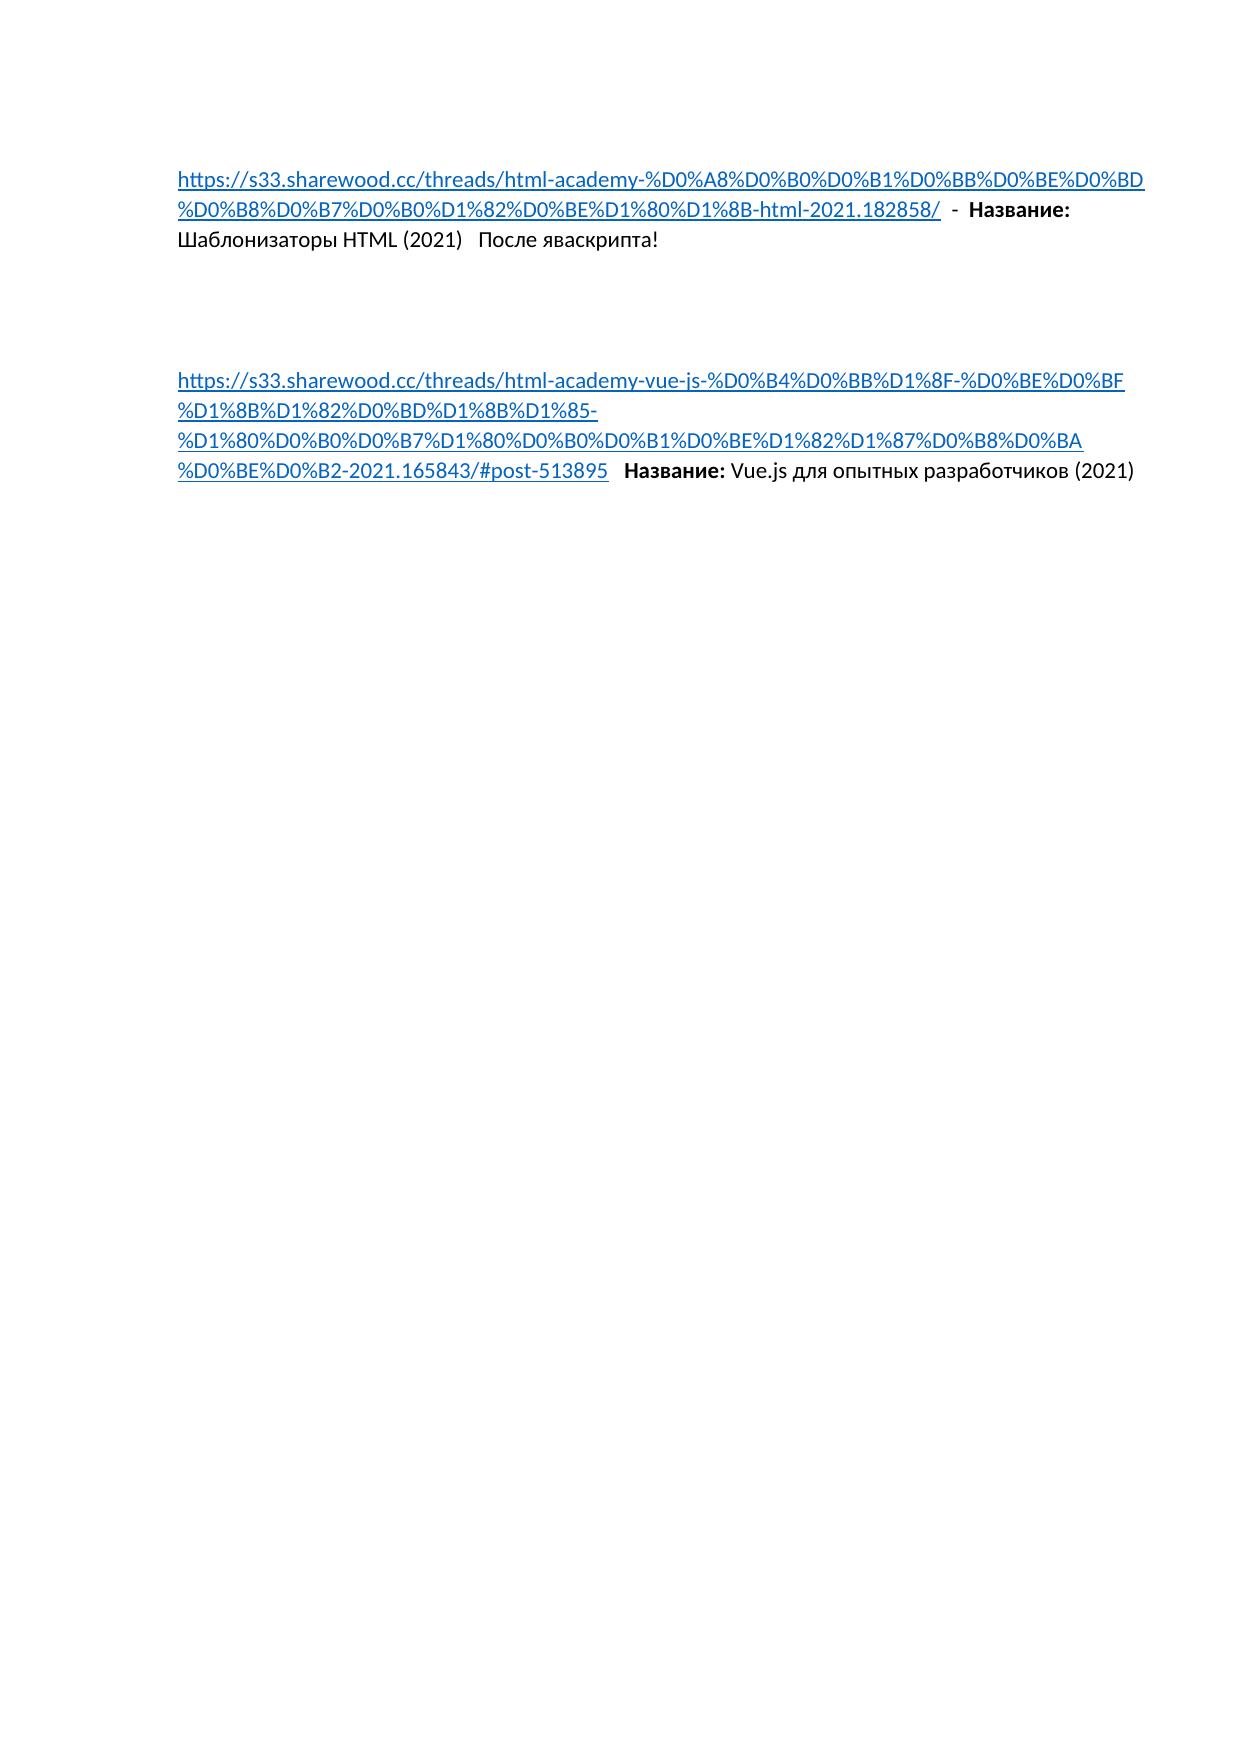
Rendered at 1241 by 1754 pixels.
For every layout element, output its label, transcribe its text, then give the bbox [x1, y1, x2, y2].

text https://s33.sharewood.cc/threads/html-academy-%D0%A8%D0%B0%D0%B1%D0%BB%D0%BE%D0%BD%D0%B8%D0%B7%D0%B0%D1%82%D0%BE%D1%80%D1%8B-html-2021.182858/ - Название: Шаблонизаторы HTML (2021) После яваскрипта! [177, 165, 1152, 253]
text https://s33.sharewood.cc/threads/html-academy-vue-js-%D0%B4%D0%BB%D1%8F-%D0%BE%D0%BF%D1%8B%D1%82%D0%BD%D1%8B%D1%85-%D1%80%D0%B0%D0%B7%D1%80%D0%B0%D0%B1%D0%BE%D1%82%D1%87%D0%B8%D0%BA%D0%BE%D0%B2-2021.165843/#post-513895 Название: Vue.js для опытных разработчиков (2021) [177, 366, 1152, 485]
